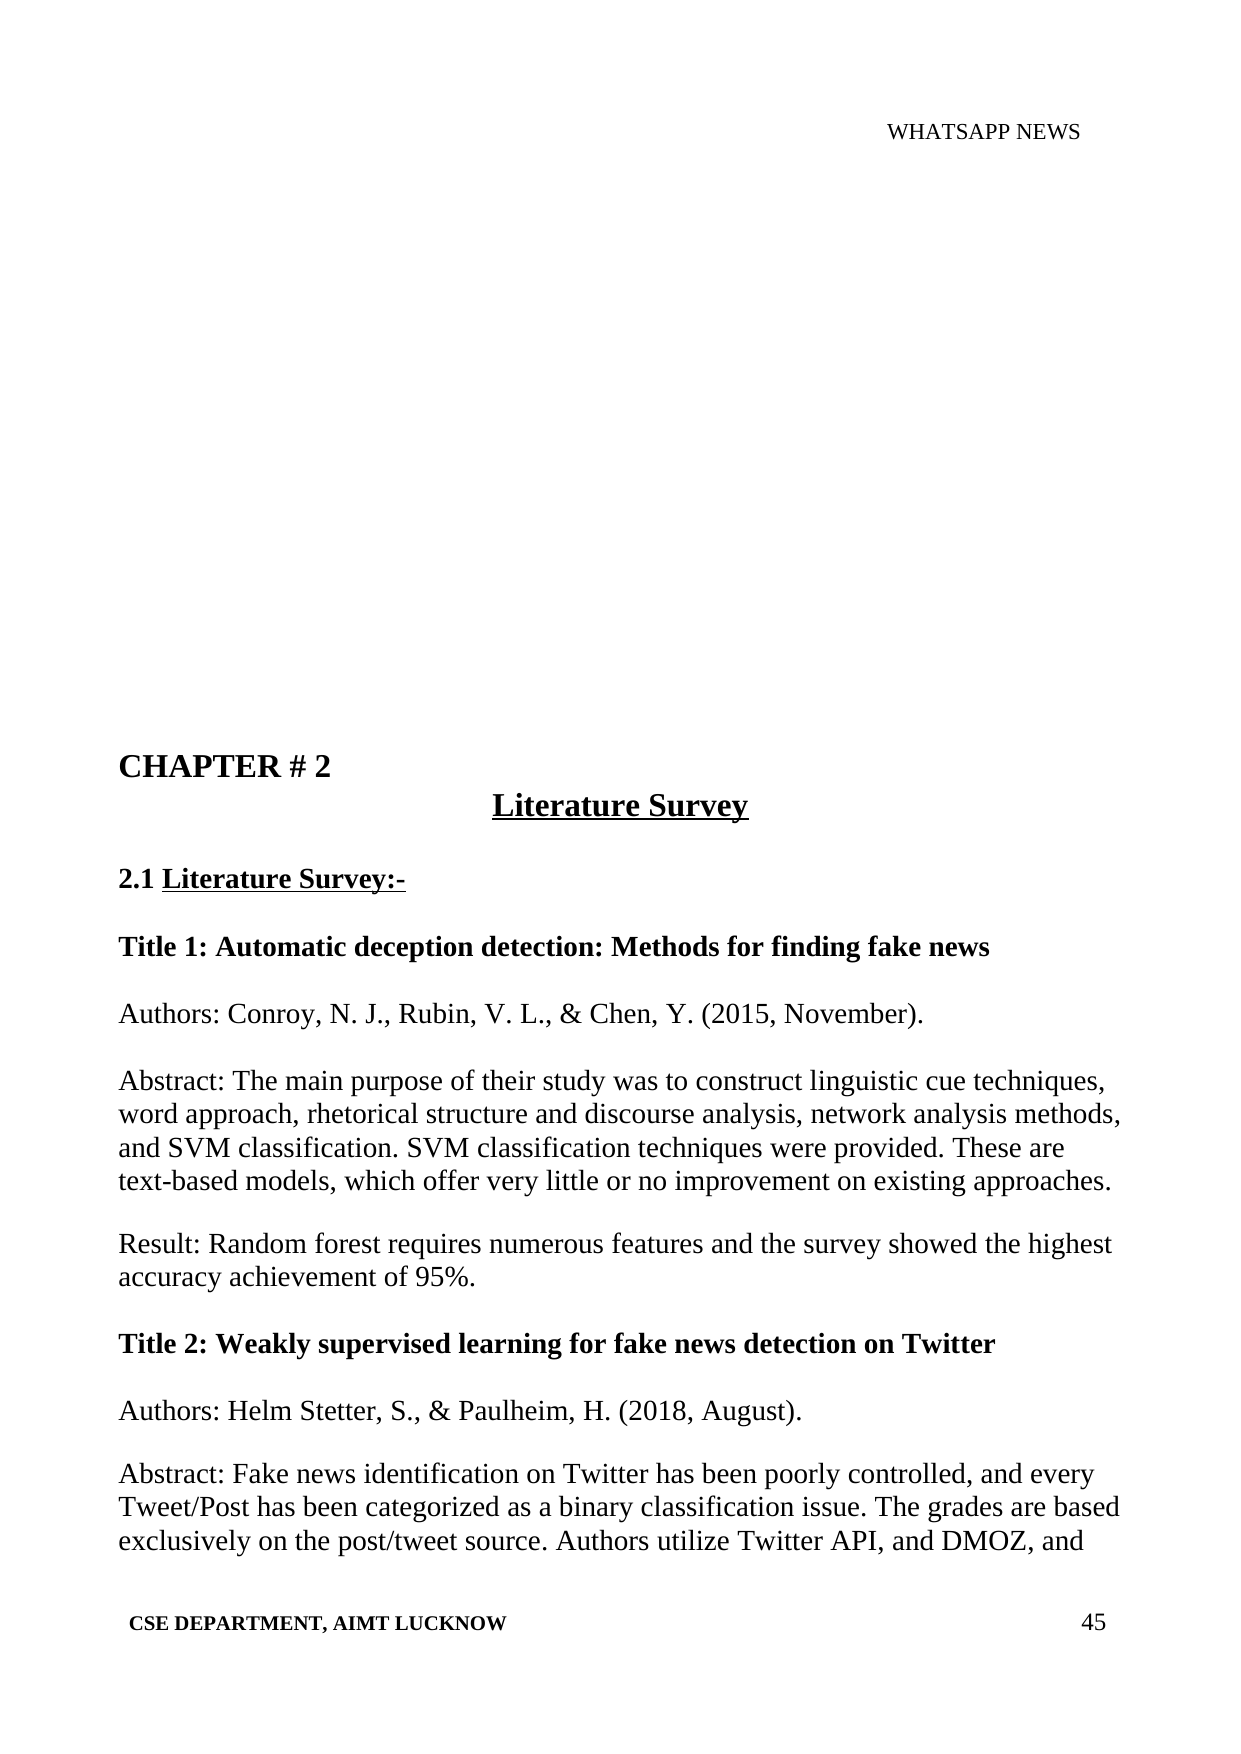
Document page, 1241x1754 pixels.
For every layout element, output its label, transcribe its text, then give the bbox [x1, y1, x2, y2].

text CHAPTER # 2 [118, 747, 1122, 785]
text Authors: Conroy, N. J., Rubin, V. L., & Chen, Y. (2015, November). [118, 996, 1122, 1029]
text 2.1 Literature Survey:- [118, 862, 1122, 895]
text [118, 1456, 1122, 1556]
text Abstract: The main purpose of their study was to construct linguistic cue techniques, word approach, rhetorical structure and discourse analysis, network analysis methods, and SVM classification. SVM classification techniques were provided. These are text-based models, which offer very little or no improvement on existing approaches. [118, 1063, 1122, 1197]
text Title 1: Automatic deception detection: Methods for finding fake news [118, 929, 1122, 962]
text Literature Survey [118, 785, 1122, 823]
text Authors: Helm Stetter, S., & Paulheim, H. (2018, August). [118, 1393, 1122, 1427]
text Result: Random forest requires numerous features and the survey showed the highest accuracy achievement of 95%. [118, 1226, 1122, 1293]
text Title 2: Weakly supervised learning for fake news detection on Twitter [118, 1326, 1122, 1360]
